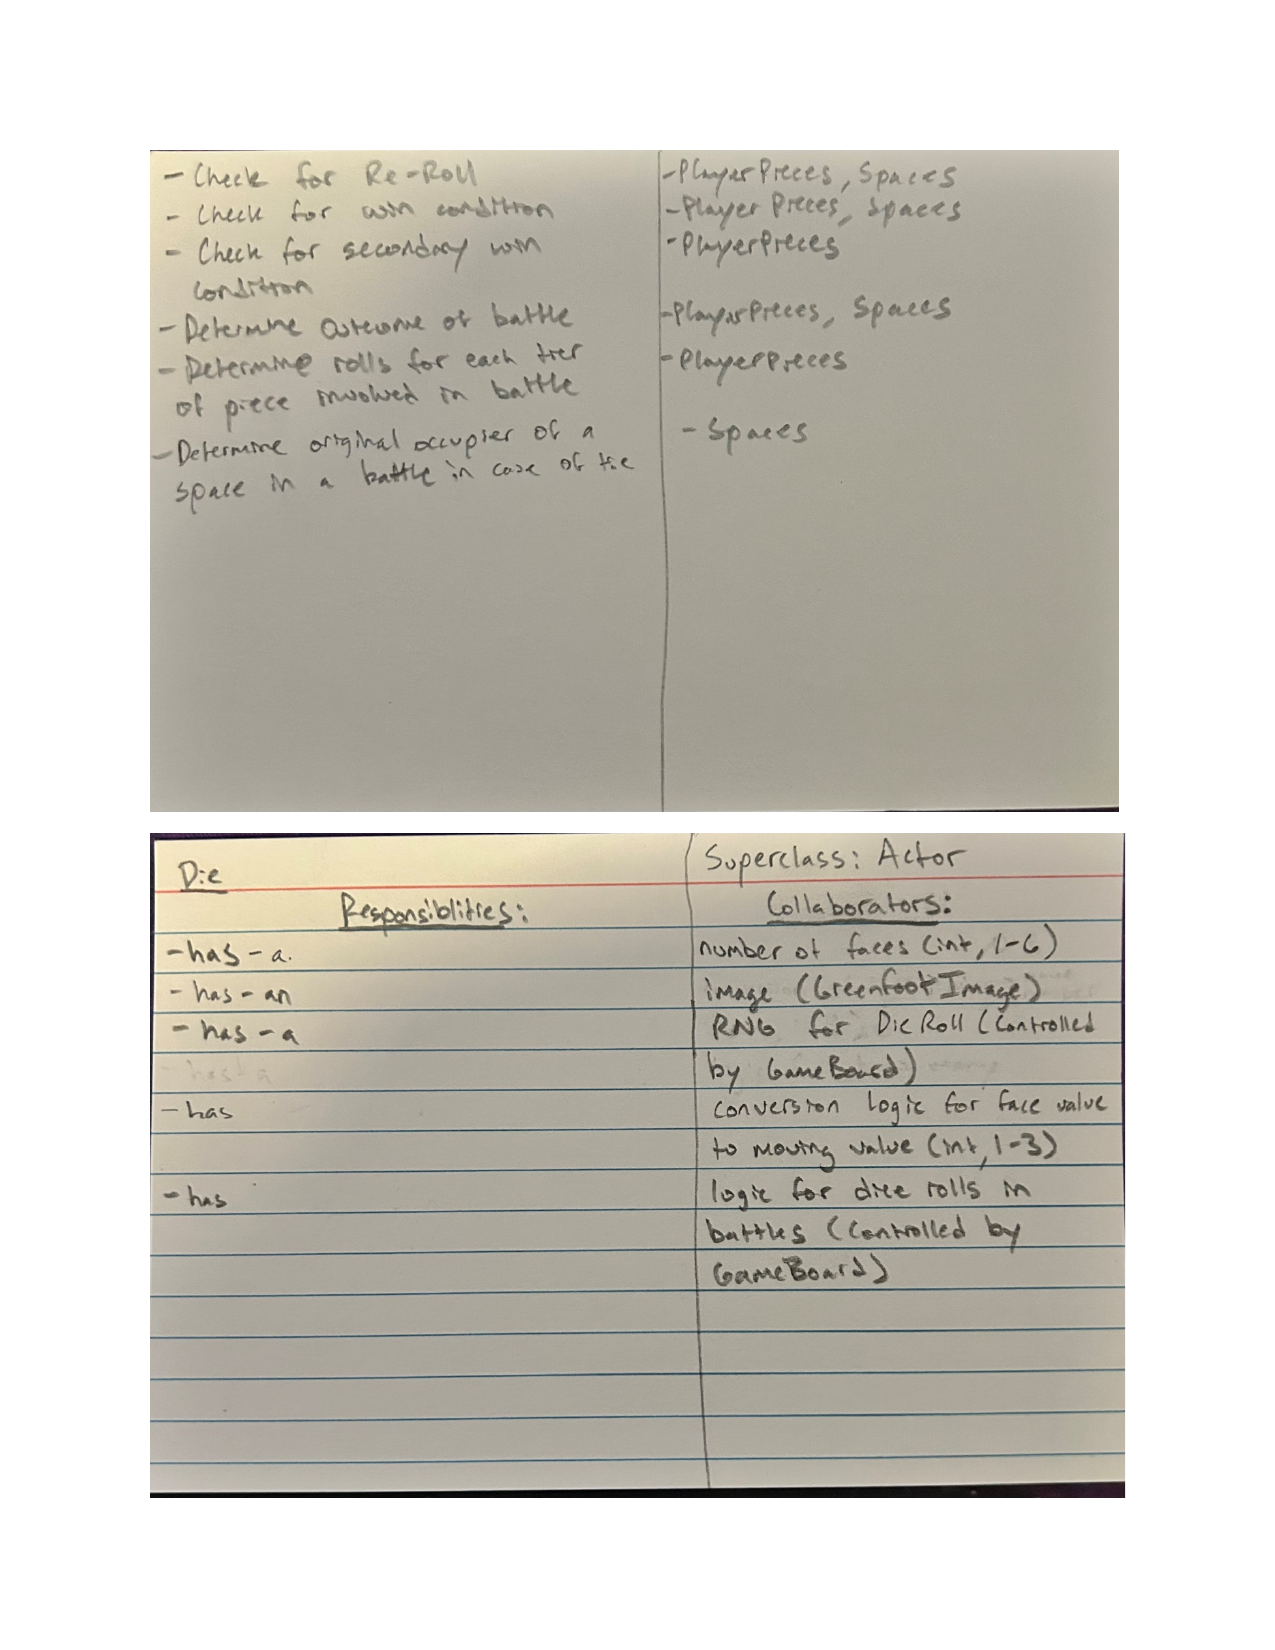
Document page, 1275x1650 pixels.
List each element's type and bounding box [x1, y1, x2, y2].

picture [150, 833, 1125, 1498]
picture [150, 150, 1119, 812]
